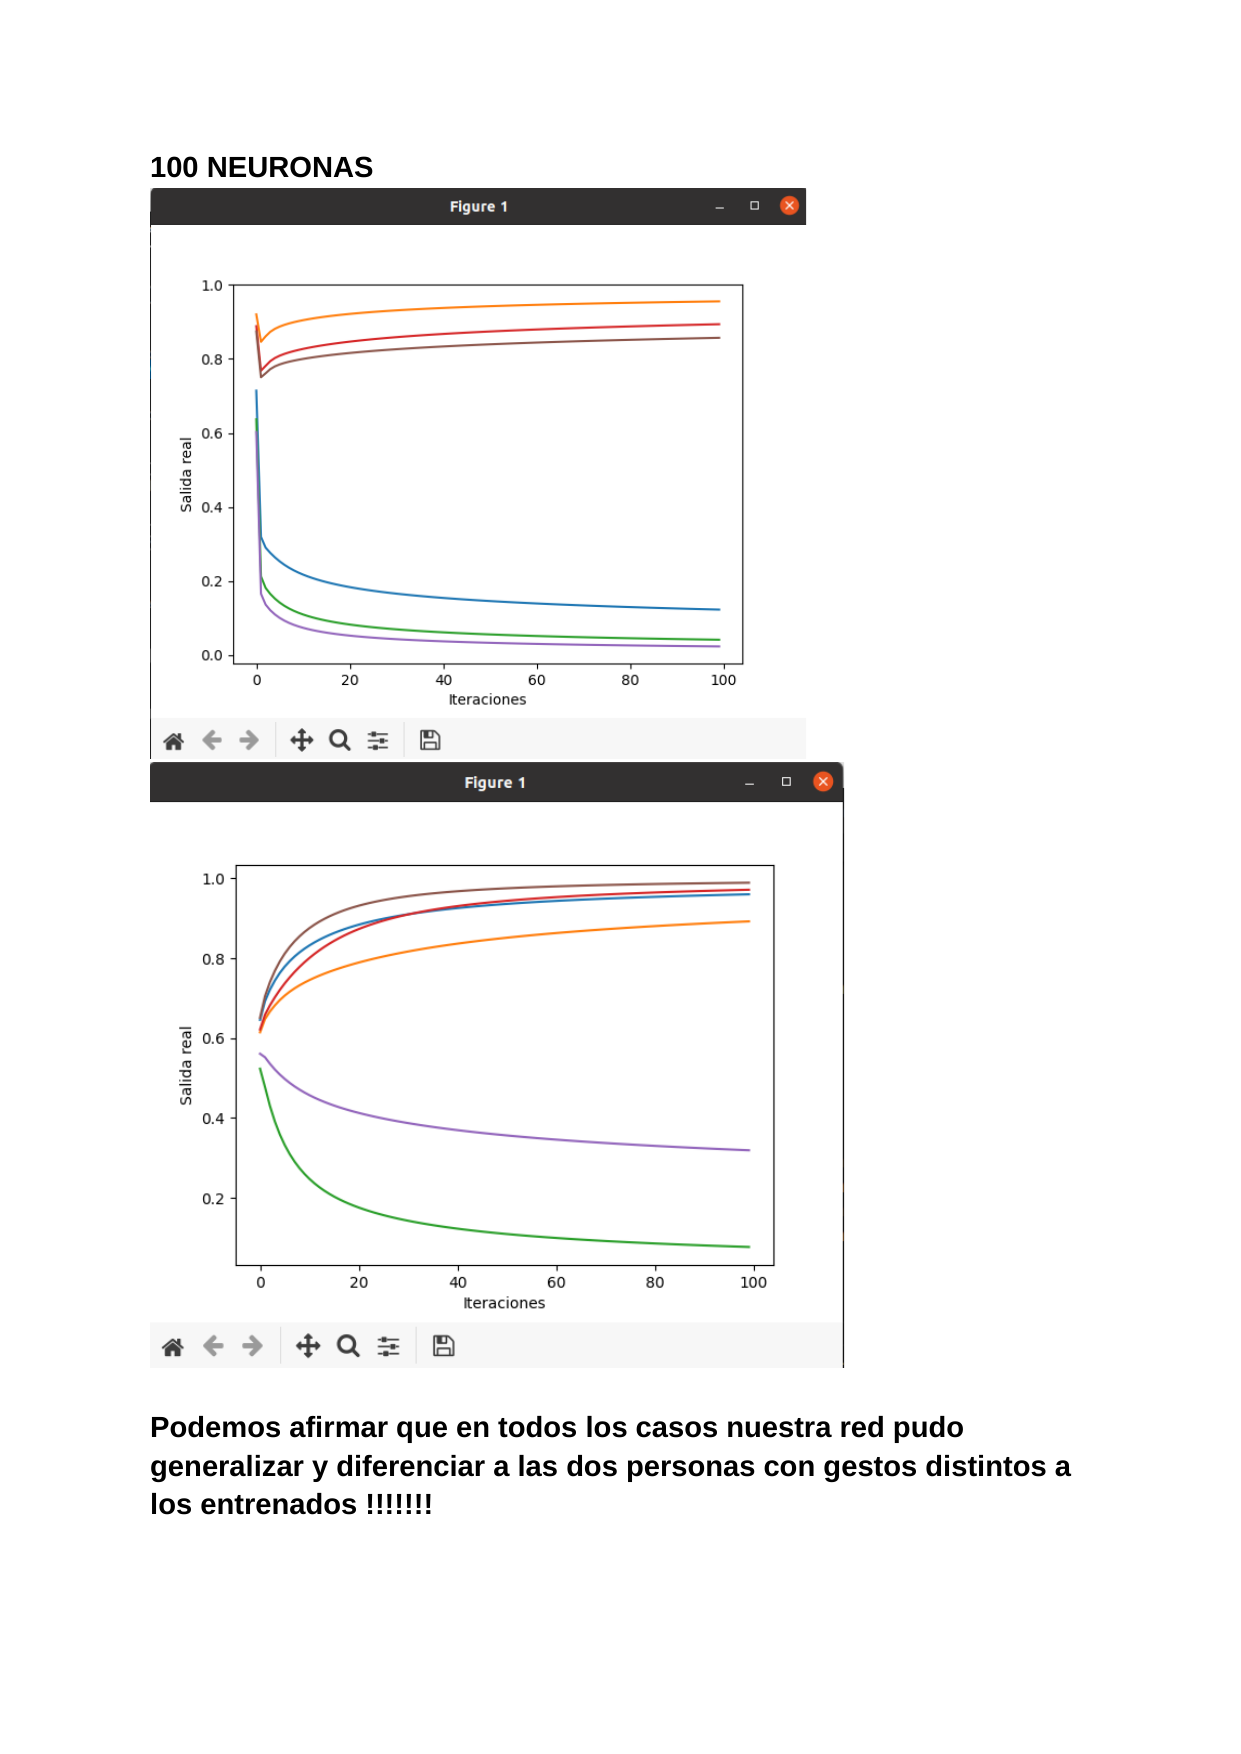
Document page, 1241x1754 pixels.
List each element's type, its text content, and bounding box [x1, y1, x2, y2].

picture [150, 762, 845, 1368]
text 100 NEURONAS [150, 150, 1090, 183]
text Podemos afirmar que en todos los casos nuestra red pudo generalizar y diferenciar a las dos personas con gestos distintos a los entrenados !!!!!!! [150, 1410, 1090, 1521]
picture [150, 188, 807, 759]
